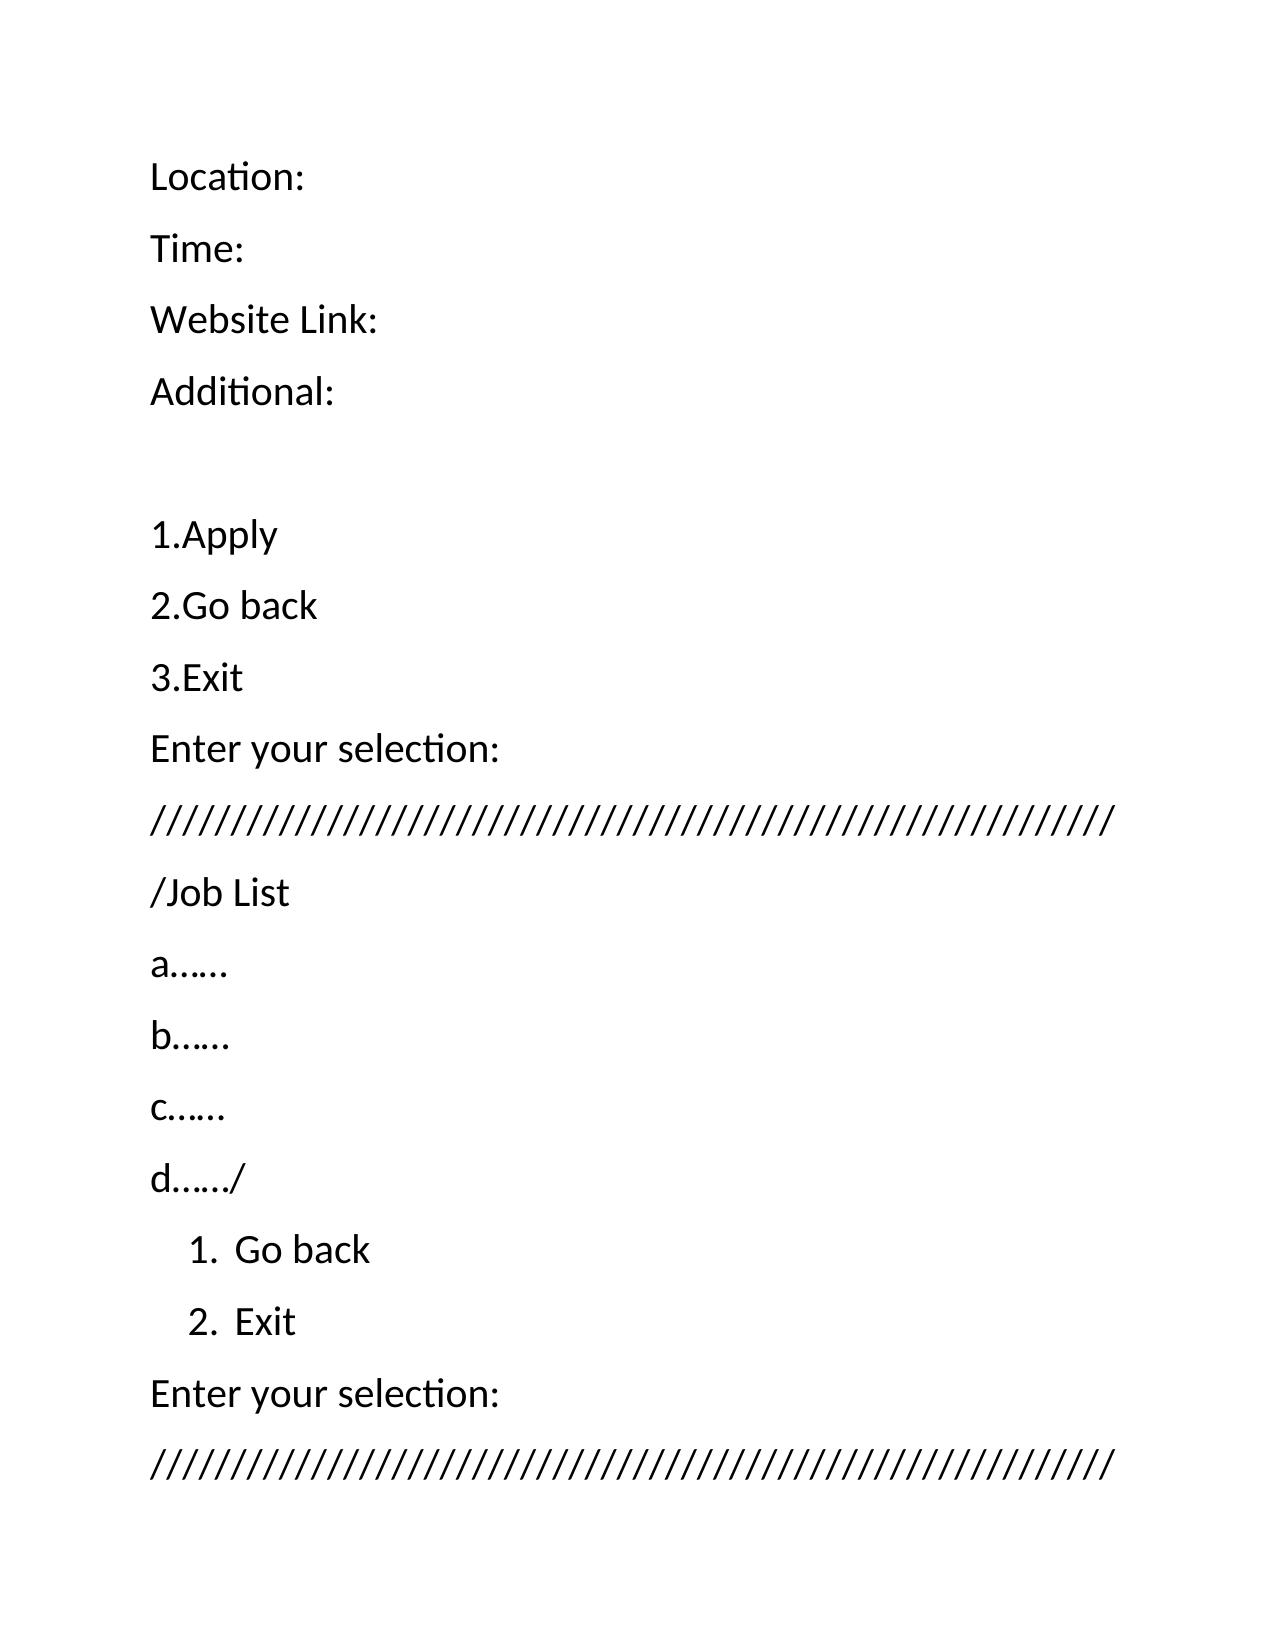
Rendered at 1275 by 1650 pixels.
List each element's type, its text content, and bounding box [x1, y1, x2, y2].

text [150, 1438, 1125, 1489]
list Go back [187, 1223, 1125, 1274]
text Website Link: [150, 293, 1125, 344]
list Exit [187, 1295, 1125, 1346]
text Enter your selection: [150, 722, 1125, 773]
text Time: [150, 222, 1125, 272]
text c…… [150, 1080, 1125, 1131]
text 3.Exit [150, 651, 1125, 702]
text /Job List [150, 866, 1125, 916]
text Enter your selection: [150, 1367, 1125, 1417]
text 2.Go back [150, 579, 1125, 630]
text d……/ [150, 1152, 1125, 1203]
text //////////////////////////////////////////////////////////// [150, 794, 1125, 845]
text Additional: [150, 365, 1125, 416]
text b…… [150, 1009, 1125, 1059]
text 1.Apply [150, 508, 1125, 559]
text Location: [150, 150, 1125, 201]
text a…… [150, 937, 1125, 988]
